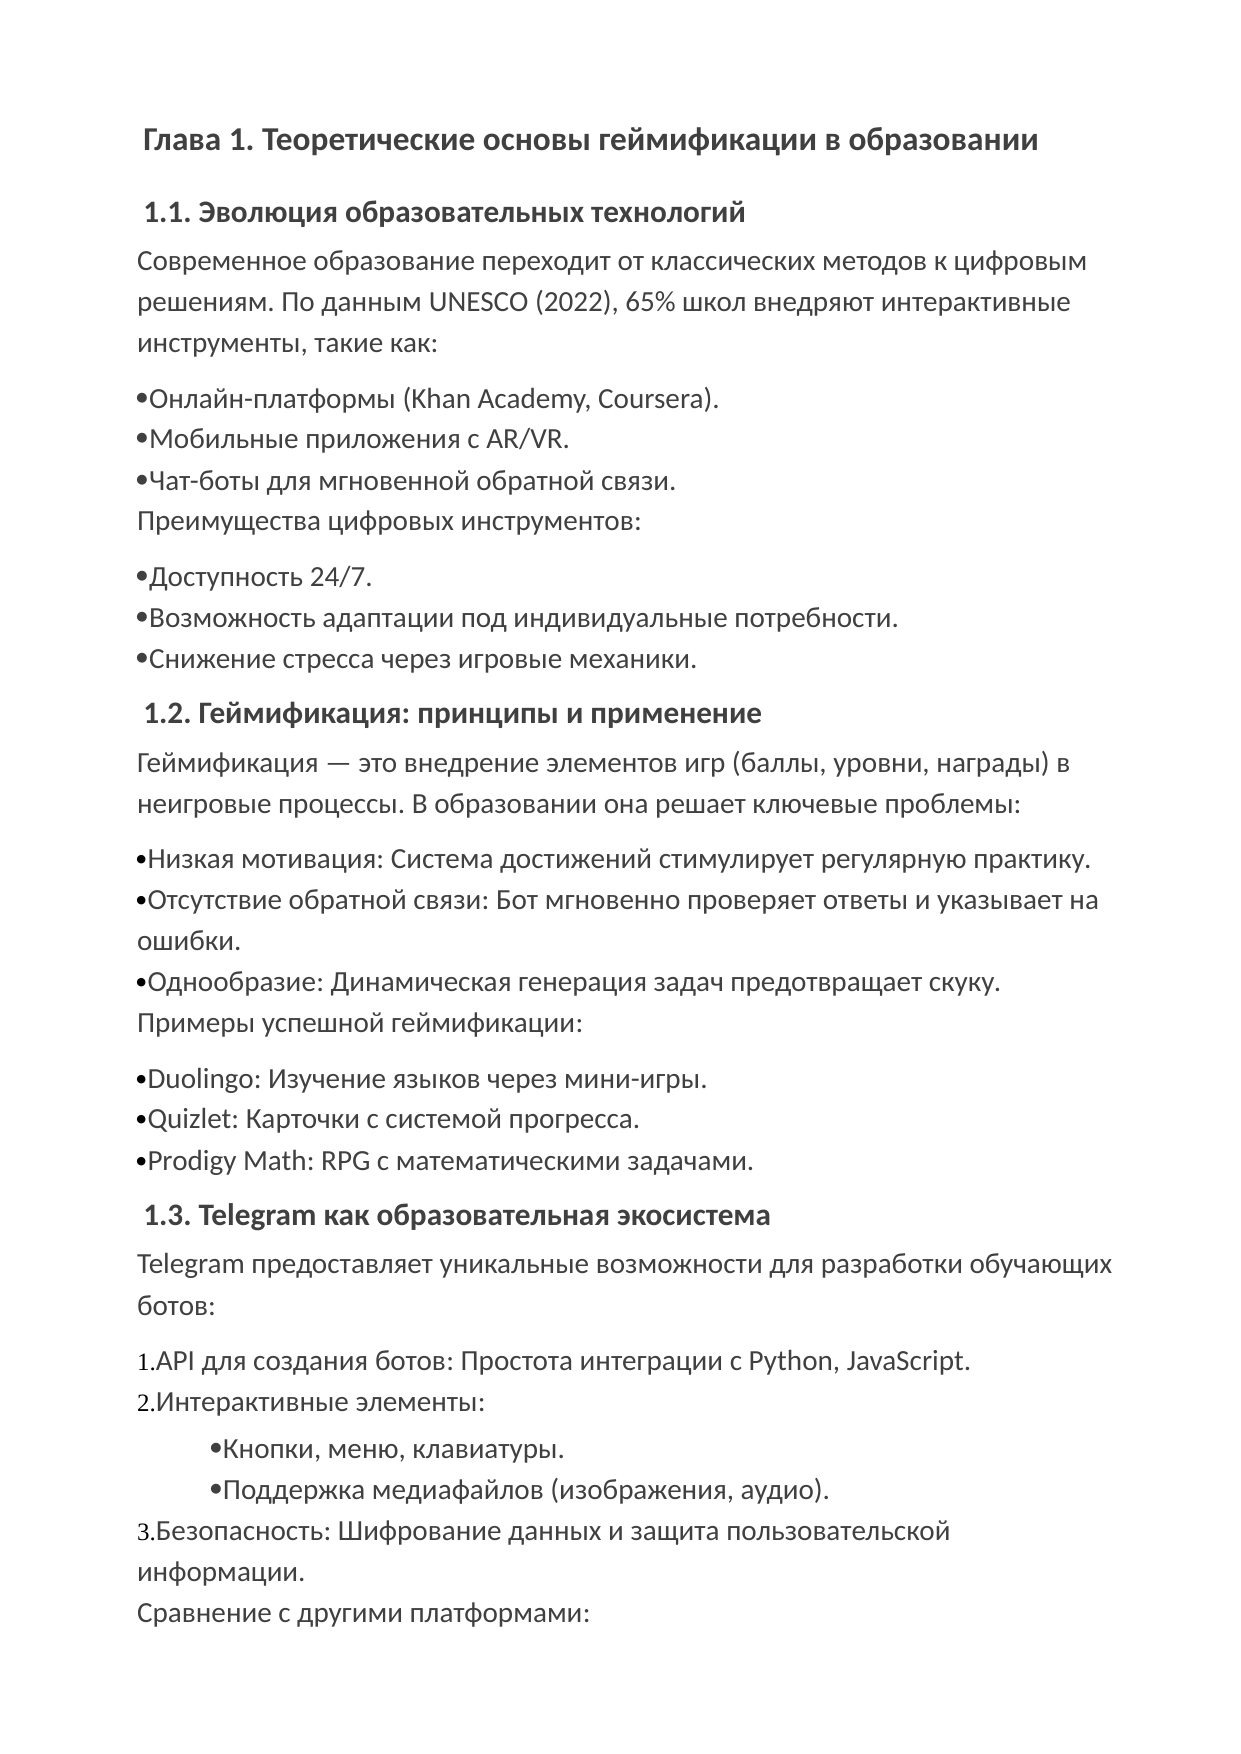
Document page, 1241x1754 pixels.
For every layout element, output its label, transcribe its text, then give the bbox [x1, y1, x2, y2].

list Отсутствие обратной связи: Бот мгновенно проверяет ответы и указывает на ошибки. [137, 881, 1122, 958]
list Однообразие: Динамическая генерация задач предотвращает скуку. [137, 963, 1122, 999]
list Мобильные приложения с AR/VR. [137, 421, 1122, 456]
list Снижение стресса через игровые механики. [137, 640, 1122, 676]
list Duolingo: Изучение языков через мини-игры. [137, 1060, 1122, 1095]
list Чат-боты для мгновенной обратной связи. [137, 462, 1122, 497]
subtitle 1.1. Эволюция образовательных технологий [143, 192, 1122, 230]
list Возможность адаптации под индивидуальные потребности. [137, 599, 1122, 634]
text Современное образование переходит от классических методов к цифровым решениям. По данным UNESCO (2022), 65% школ внедряют интерактивные инструменты, такие как: [137, 242, 1122, 360]
text Примеры успешной геймификации: [137, 1004, 1122, 1040]
subtitle 1.2. Геймификация: принципы и применение [143, 693, 1122, 731]
subtitle 1.3. Telegram как образовательная экосистема [143, 1195, 1122, 1233]
list Quizlet: Карточки с системой прогресса. [137, 1101, 1122, 1136]
list Prodigy Math: RPG с математическими задачами. [137, 1142, 1122, 1177]
list Доступность 24/7. [137, 558, 1122, 594]
list API для создания ботов: Простота интеграции с Python, JavaScript. [137, 1342, 1122, 1378]
subtitle Глава 1. Теоретические основы геймификации в образовании [143, 118, 1122, 159]
list Онлайн-платформы (Khan Academy, Coursera). [137, 380, 1122, 415]
text Преимущества цифровых инструментов: [137, 502, 1122, 538]
list Интерактивные элементы: [137, 1383, 1122, 1419]
list Низкая мотивация: Система достижений стимулирует регулярную практику. [137, 840, 1122, 876]
list Поддержка медиафайлов (изображения, аудио). [211, 1471, 1122, 1507]
list Безопасность: Шифрование данных и защита пользовательской информации. [137, 1512, 1122, 1589]
text Геймификация — это внедрение элементов игр (баллы, уровни, награды) в неигровые процессы. В образовании она решает ключевые проблемы: [137, 744, 1122, 821]
list Кнопки, меню, клавиатуры. [211, 1430, 1122, 1466]
text Сравнение с другими платформами: [137, 1594, 1122, 1629]
text Telegram предоставляет уникальные возможности для разработки обучающих ботов: [137, 1246, 1122, 1322]
